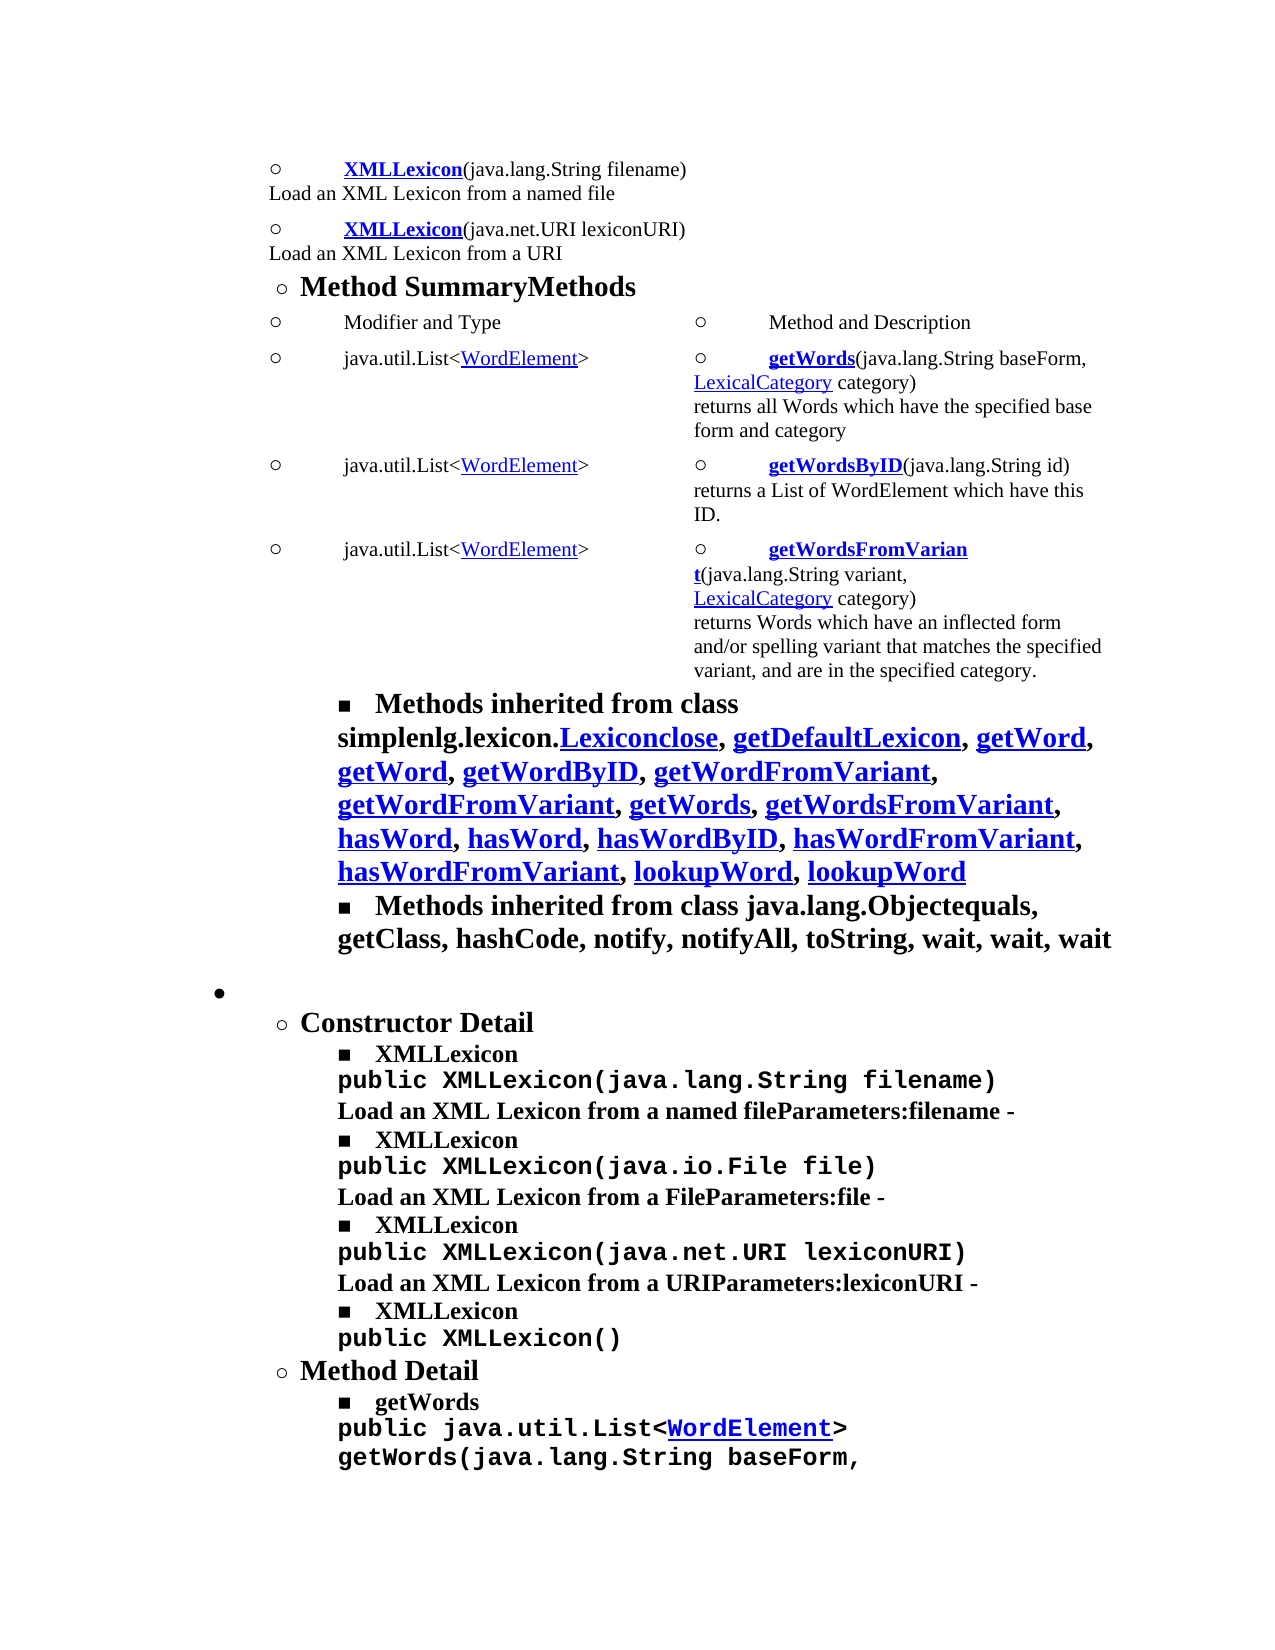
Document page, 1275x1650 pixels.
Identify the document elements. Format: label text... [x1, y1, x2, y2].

subtitle XMLLexicon public XMLLexicon(java.lang.String filename) Load an XML Lexicon from a named fileParameters:filename - [337, 1039, 1125, 1125]
table_cell getWords(java.lang.String baseForm, LexicalCategory category) returns all Words which have the specified base form and category [689, 339, 1114, 447]
table_cell XMLLexicon(java.lang.String filename) Load an XML Lexicon from a named file [264, 150, 1114, 210]
subtitle Method SummaryMethods [275, 269, 1125, 303]
table_cell java.util.List<WordElement> [264, 339, 689, 447]
table_cell getWordsByID(java.lang.String id) returns a List of WordElement which have this ID. [689, 447, 1114, 531]
subtitle XMLLexicon public XMLLexicon(java.net.URI lexiconURI) Load an XML Lexicon from a URIParameters:lexiconURI - [337, 1211, 1125, 1296]
subtitle XMLLexicon public XMLLexicon() [337, 1296, 1125, 1353]
table_cell java.util.List<WordElement> [264, 447, 689, 531]
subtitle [337, 1387, 1125, 1472]
subtitle Constructor Detail [275, 1005, 1125, 1039]
subtitle Methods inherited from class java.lang.Objectequals, getClass, hashCode, notify, notifyAll, toString, wait, wait, wait [337, 888, 1125, 955]
subtitle Method Detail [275, 1353, 1125, 1387]
table_header Method and Description [689, 303, 1114, 339]
table_header Modifier and Type [264, 303, 689, 339]
subtitle XMLLexicon public XMLLexicon(java.io.File file) Load an XML Lexicon from a FileParameters:file - [337, 1125, 1125, 1211]
table_cell getWordsFromVariant(java.lang.String variant, LexicalCategory category) returns Words which have an inflected form and/or spelling variant that matches the specified variant, and are in the specified category. [689, 531, 1114, 687]
subtitle Methods inherited from class simplenlg.lexicon.Lexiconclose, getDefaultLexicon, getWord, getWord, getWordByID, getWordFromVariant, getWordFromVariant, getWords, getWordsFromVariant, hasWord, hasWord, hasWordByID, hasWordFromVariant, hasWordFromVariant, lookupWord, lookupWord [337, 687, 1125, 888]
table_cell java.util.List<WordElement> [264, 531, 689, 687]
table_cell XMLLexicon(java.net.URI lexiconURI) Load an XML Lexicon from a URI [264, 210, 1114, 269]
